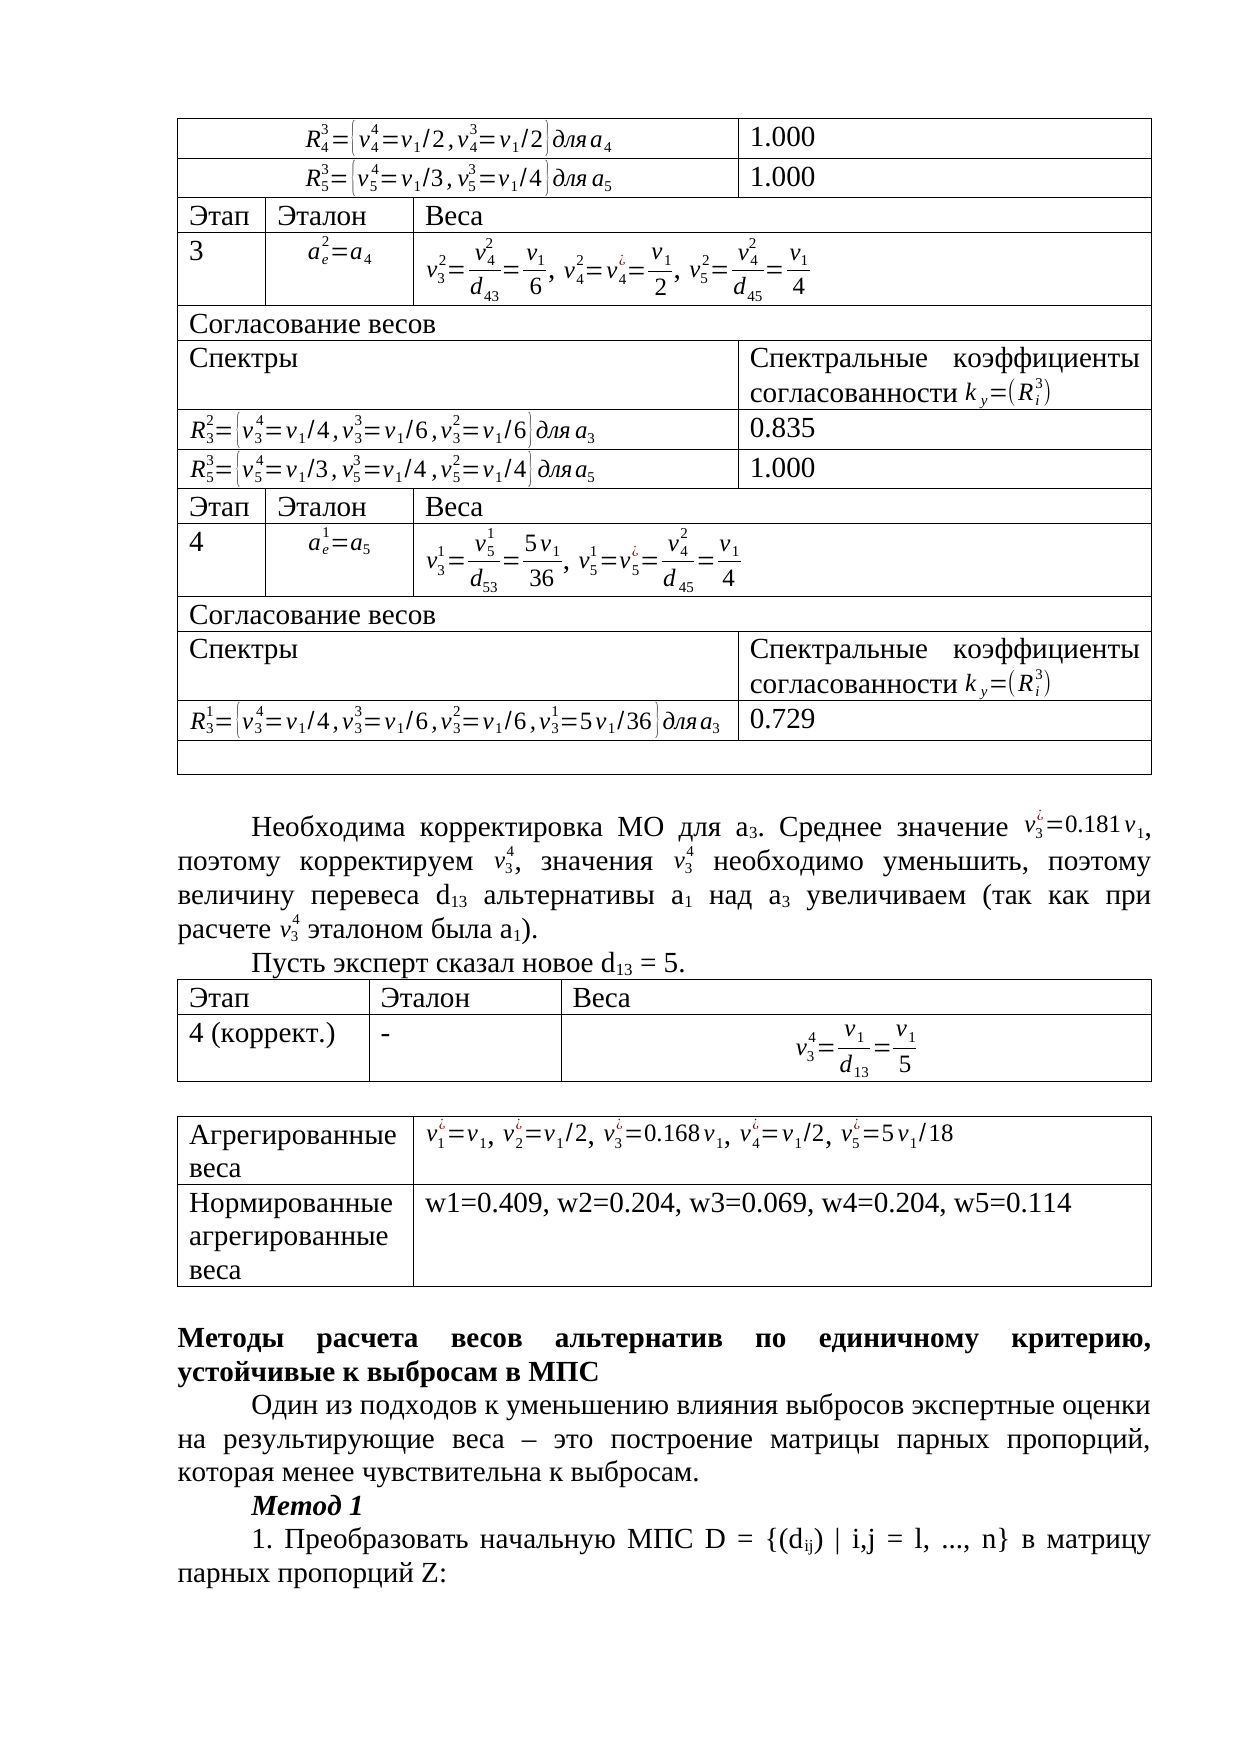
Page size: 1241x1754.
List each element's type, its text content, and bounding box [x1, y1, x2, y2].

table_cell [178, 701, 738, 739]
table_cell w1=0.409, w2=0.204, w3=0.069, w4=0.204, w5=0.114 [414, 1185, 1151, 1286]
table_cell [178, 159, 738, 197]
table_cell 0.835 [739, 410, 1151, 449]
text Необходима корректировка МО для а3. Среднее значение , поэтому корректируем , значения необходимо уменьшить, поэтому величину перевеса d13 альтернативы а1 над а3 увеличиваем (так как при расчете эталоном была а1). [177, 809, 1152, 946]
table_cell Спектры [178, 341, 738, 409]
table_cell [266, 233, 413, 305]
table_cell 1.000 [739, 159, 1151, 197]
table_cell [178, 410, 738, 449]
table_cell Этап [178, 198, 265, 232]
table_cell 4 (коррект.) [178, 1015, 369, 1081]
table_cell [739, 341, 1151, 409]
table_cell 1.000 [739, 450, 1151, 488]
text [177, 1521, 1152, 1588]
table_cell , , [414, 233, 1151, 305]
table_cell 3 [178, 233, 265, 305]
table_cell 0.729 [739, 701, 1151, 739]
table_cell Нормированные агрегированные веса [178, 1185, 413, 1286]
table_cell Веса [414, 198, 1151, 232]
table_cell [562, 1015, 1151, 1081]
table_cell Эталон [266, 489, 413, 523]
table_cell Веса [414, 489, 1151, 523]
table_cell Согласование весов [178, 306, 1151, 339]
text Метод 1 [177, 1488, 1152, 1521]
table_header , , , , [414, 1117, 1151, 1184]
table_cell Этап [178, 489, 265, 523]
table_cell , [414, 524, 1151, 596]
table_cell 1.000 [739, 119, 1151, 158]
table_cell [178, 741, 1151, 774]
text Один из подходов к уменьшению влияния выбросов экспертные оценки на результирующие веса – это построение матрицы парных пропорций, которая менее чувствительна к выбросам. [177, 1387, 1152, 1488]
text Пусть эксперт сказал новое d13 = 5. [177, 946, 1152, 979]
table_cell 4 [178, 524, 265, 596]
table_header Веса [562, 980, 1151, 1014]
text Методы расчета весов альтернатив по единичному критерию, устойчивые к выбросам в МПС [177, 1320, 1152, 1387]
table_cell [178, 450, 738, 488]
table_header Агрегированные веса [178, 1117, 413, 1184]
table_header Эталон [370, 980, 561, 1014]
table_cell [266, 524, 413, 596]
table_header Этап [178, 980, 369, 1014]
table_cell [178, 119, 738, 158]
table_cell Спектральные коэффициенты согласованности [739, 632, 1151, 700]
table_cell Спектры [178, 632, 738, 700]
table_cell - [370, 1015, 561, 1081]
table_cell Согласование весов [178, 597, 1151, 631]
table_cell Эталон [266, 198, 413, 232]
